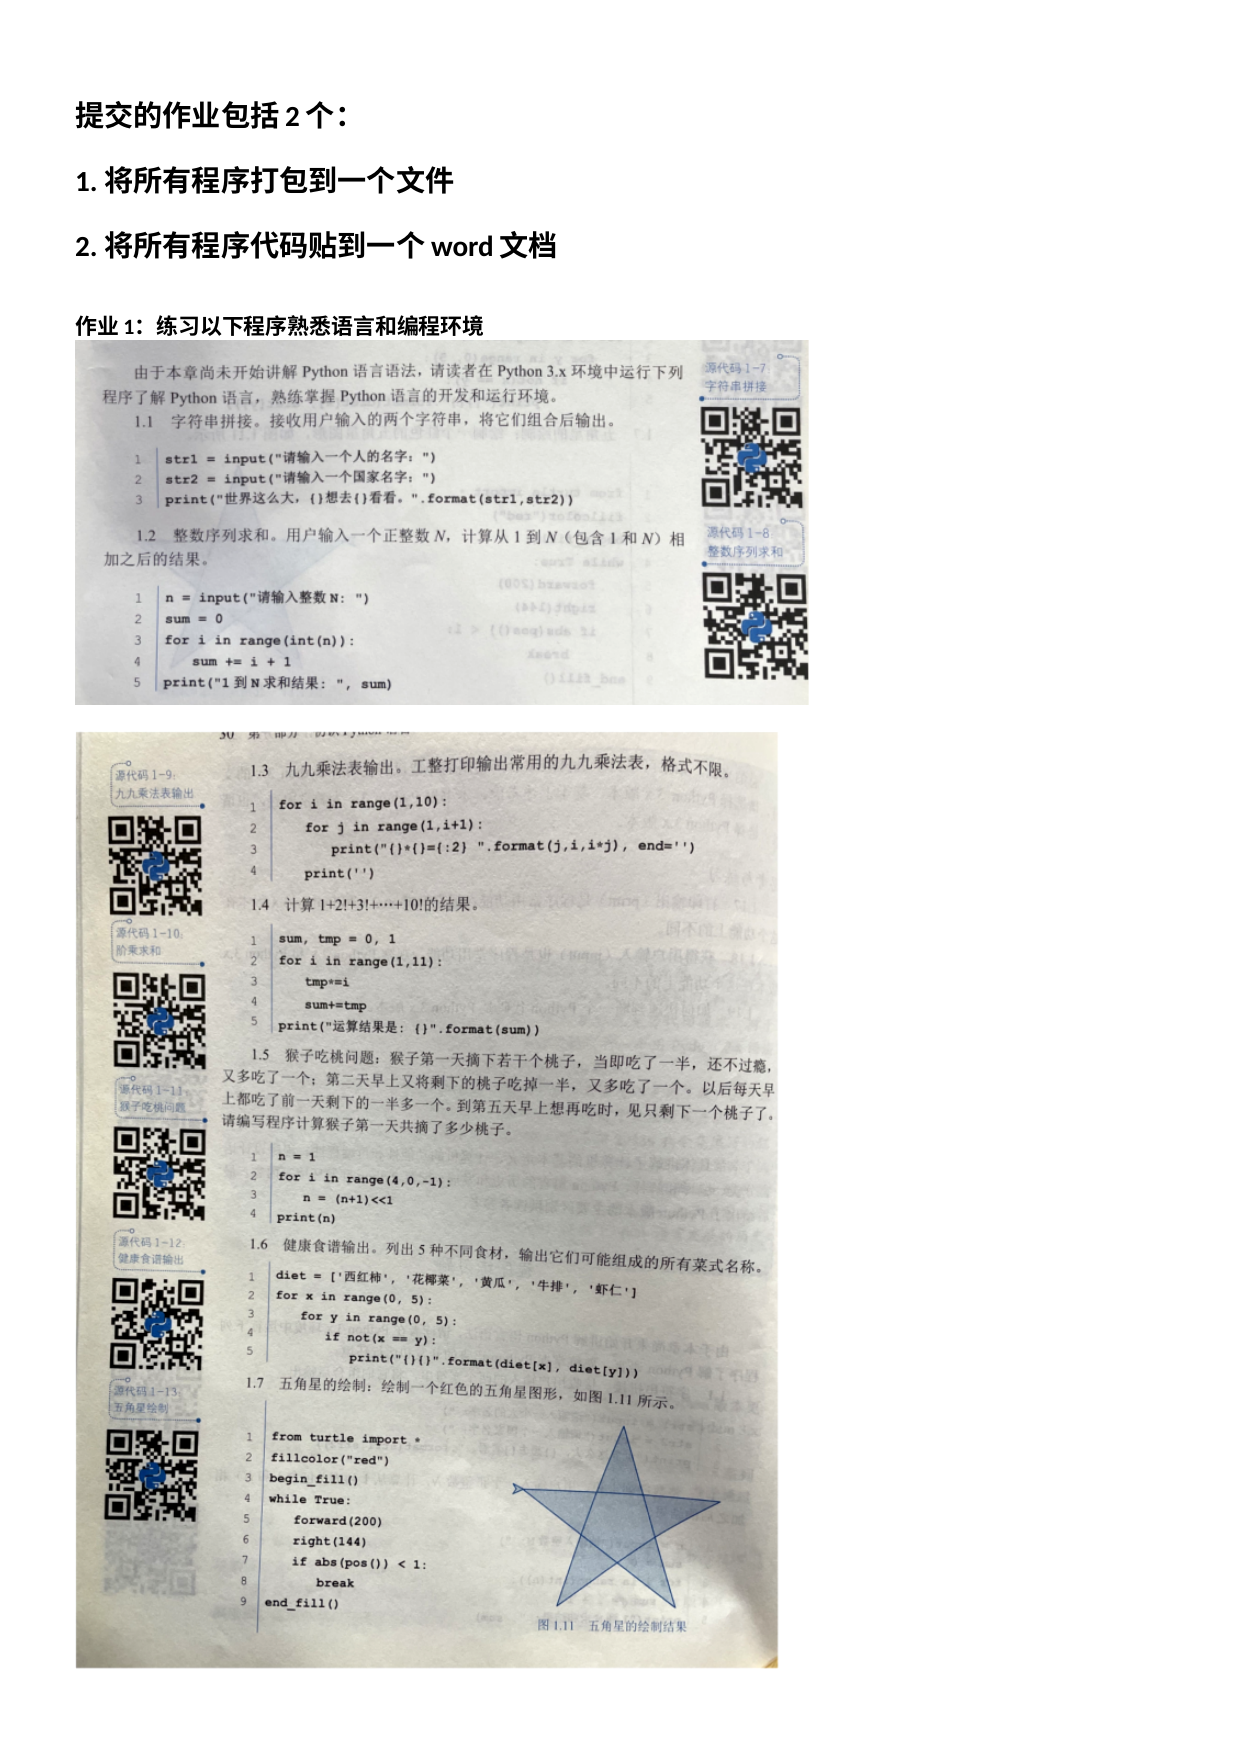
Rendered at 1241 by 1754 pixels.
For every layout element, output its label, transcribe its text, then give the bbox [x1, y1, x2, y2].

list 将所有程序打包到一个文件 [75, 146, 1165, 211]
picture [75, 730, 782, 1670]
list 提交的作业包括2个： [75, 81, 1165, 146]
list 将所有程序代码贴到一个word文档 [75, 211, 1165, 276]
list 作业1：练习以下程序熟悉语言和编程环境 [75, 308, 1165, 341]
